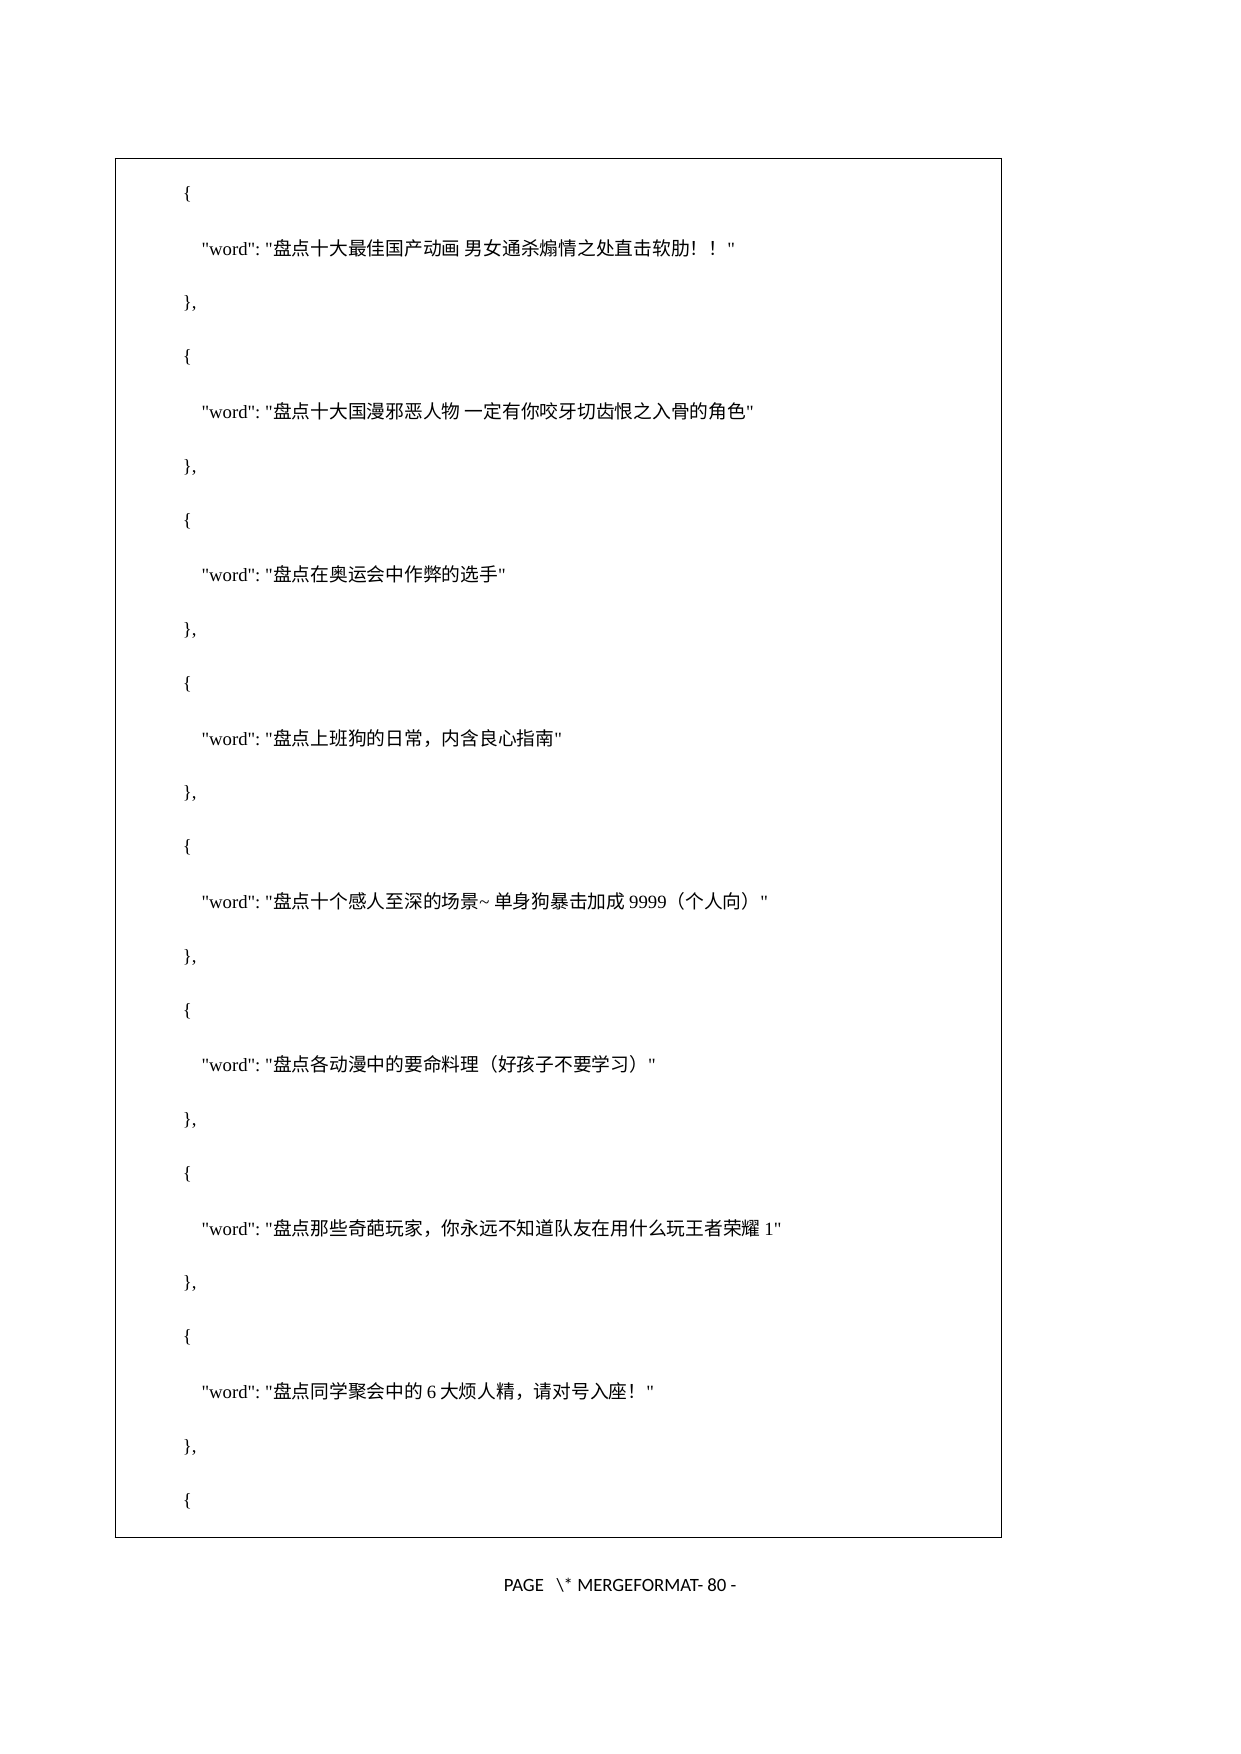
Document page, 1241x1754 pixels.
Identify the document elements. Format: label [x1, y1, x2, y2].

table_header [116, 159, 1001, 1537]
